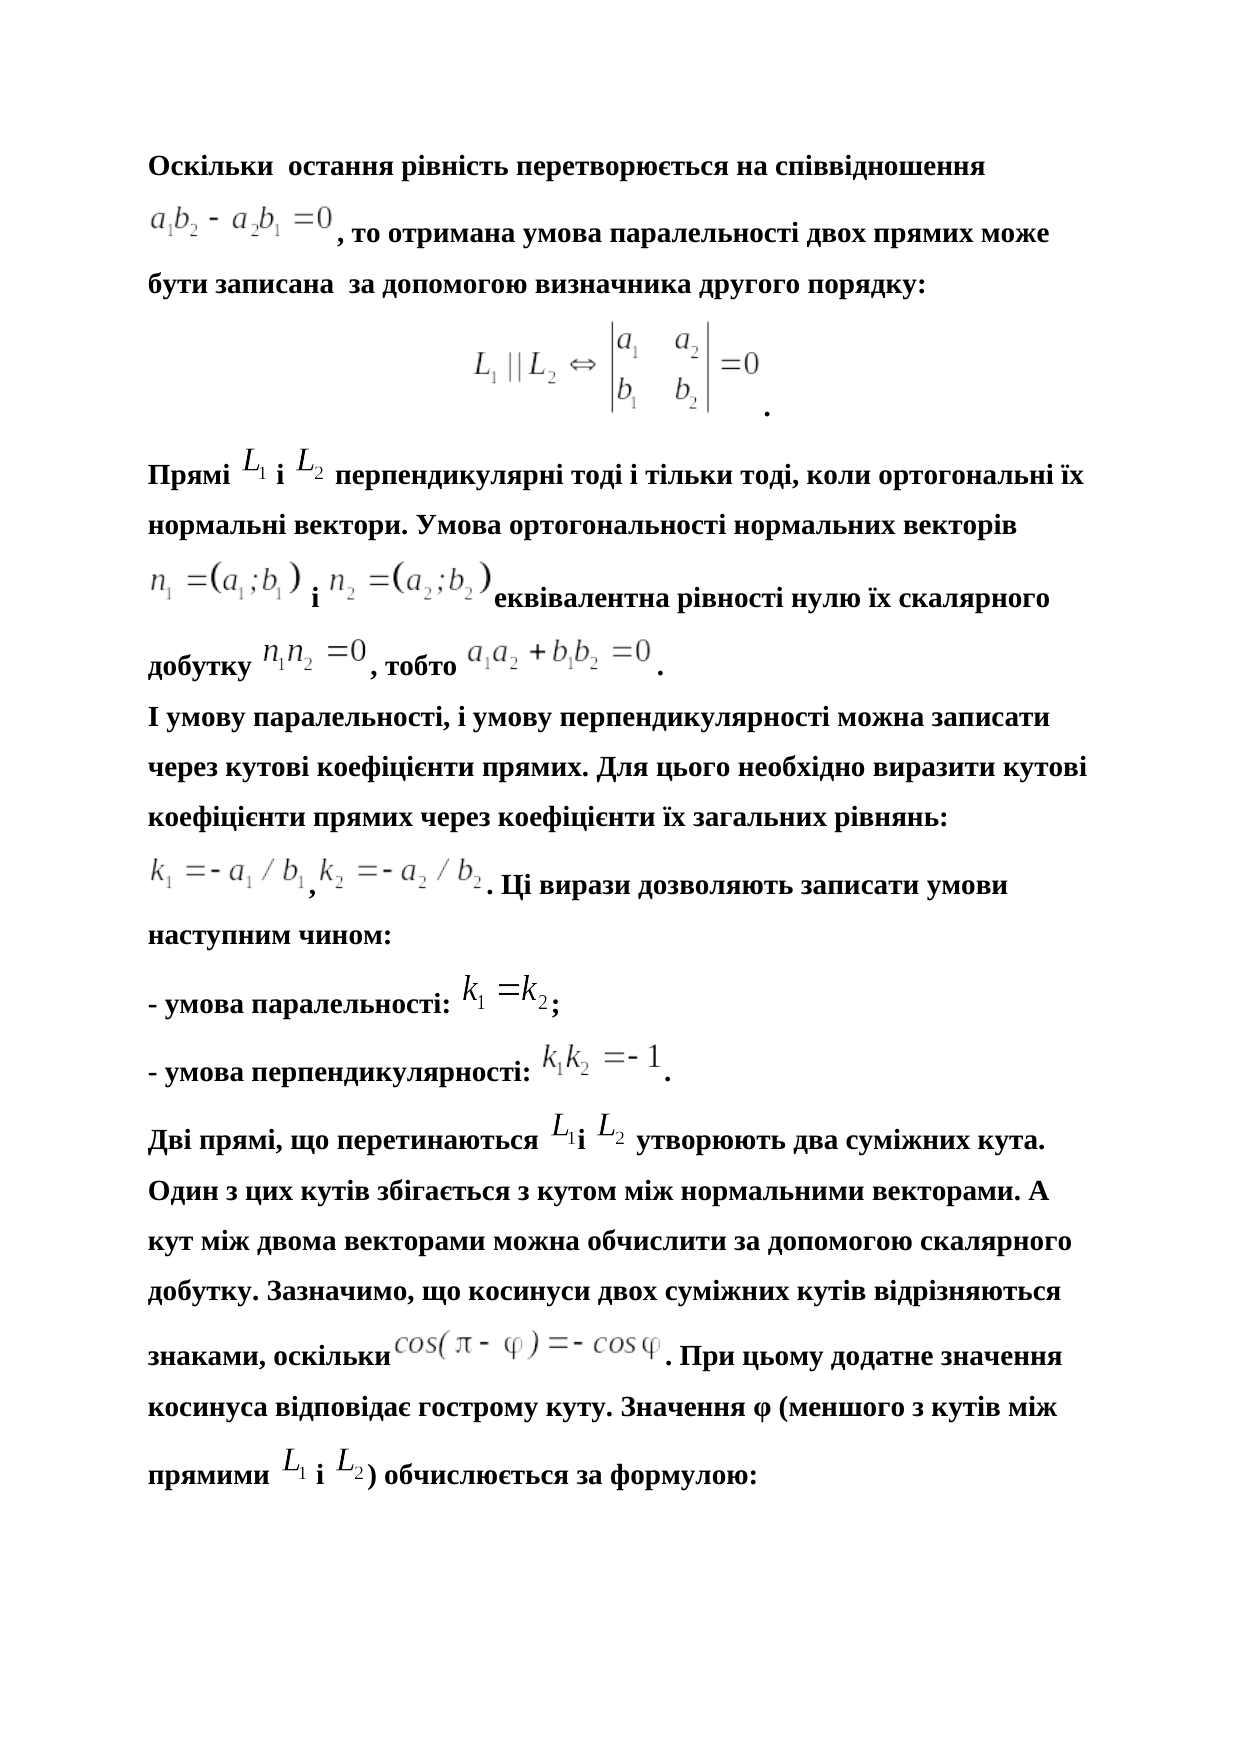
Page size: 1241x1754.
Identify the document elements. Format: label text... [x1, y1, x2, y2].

text . [148, 316, 1092, 422]
text Прямі і перпендикулярні тоді і тільки тоді, коли ортогональні їх нормальні вектори. Умова ортогональності нормальних векторів і еквівалентна рівності нулю їх скалярного добутку , тобто . [148, 439, 1092, 682]
text Дві прямі, що перетинаються і утворюють два суміжних кута. Один з цих кутів збігається з кутом між нормальними векторами. А кут між двома векторами можна обчислити за допомогою скалярного добутку. Зазначимо, що косинуси двох суміжних кутів відрізняються знаками, оскільки. При цьому додатне значення косинуса відповідає гострому куту. Значення φ (меншого з кутів між прямими і ) обчислюється за формулою: [148, 1104, 1092, 1503]
text Оскільки остання рівність перетворюється на співвідношення , то отримана умова паралельності двох прямих може бути записана за допомогою визначника другого порядку: [148, 148, 1092, 299]
text - умова перпендикулярності: . [148, 1036, 1092, 1088]
text - умова паралельності: ; [148, 968, 1092, 1019]
text І умову паралельності, і умову перпендикулярності можна записати через кутові коефіцієнти прямих. Для цього необхідно виразити кутові коефіцієнти прямих через коефіцієнти їх загальних рівнянь: ,. Ці вирази дозволяють записати умови наступним чином: [148, 699, 1092, 951]
